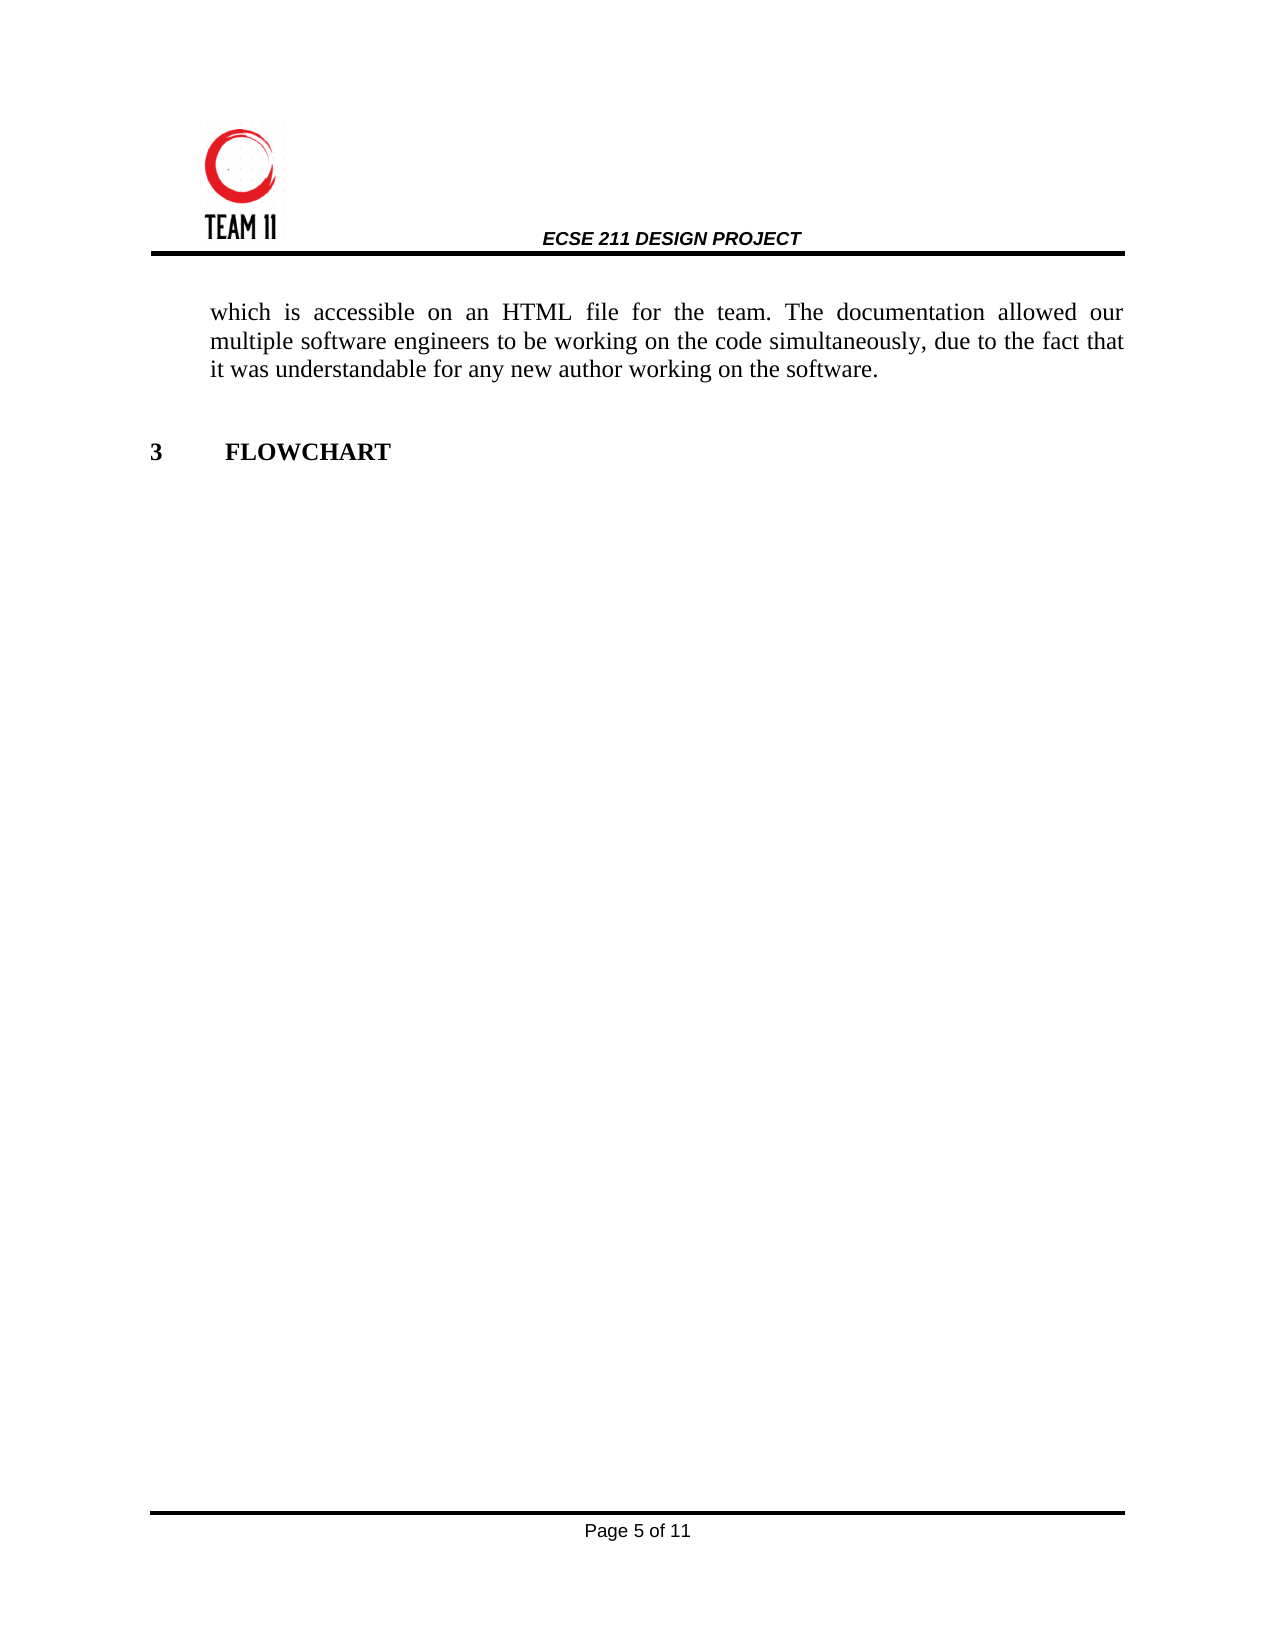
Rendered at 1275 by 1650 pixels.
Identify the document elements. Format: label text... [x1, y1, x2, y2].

subtitle 3 flowchart [150, 437, 1125, 494]
picture [197, 120, 286, 245]
